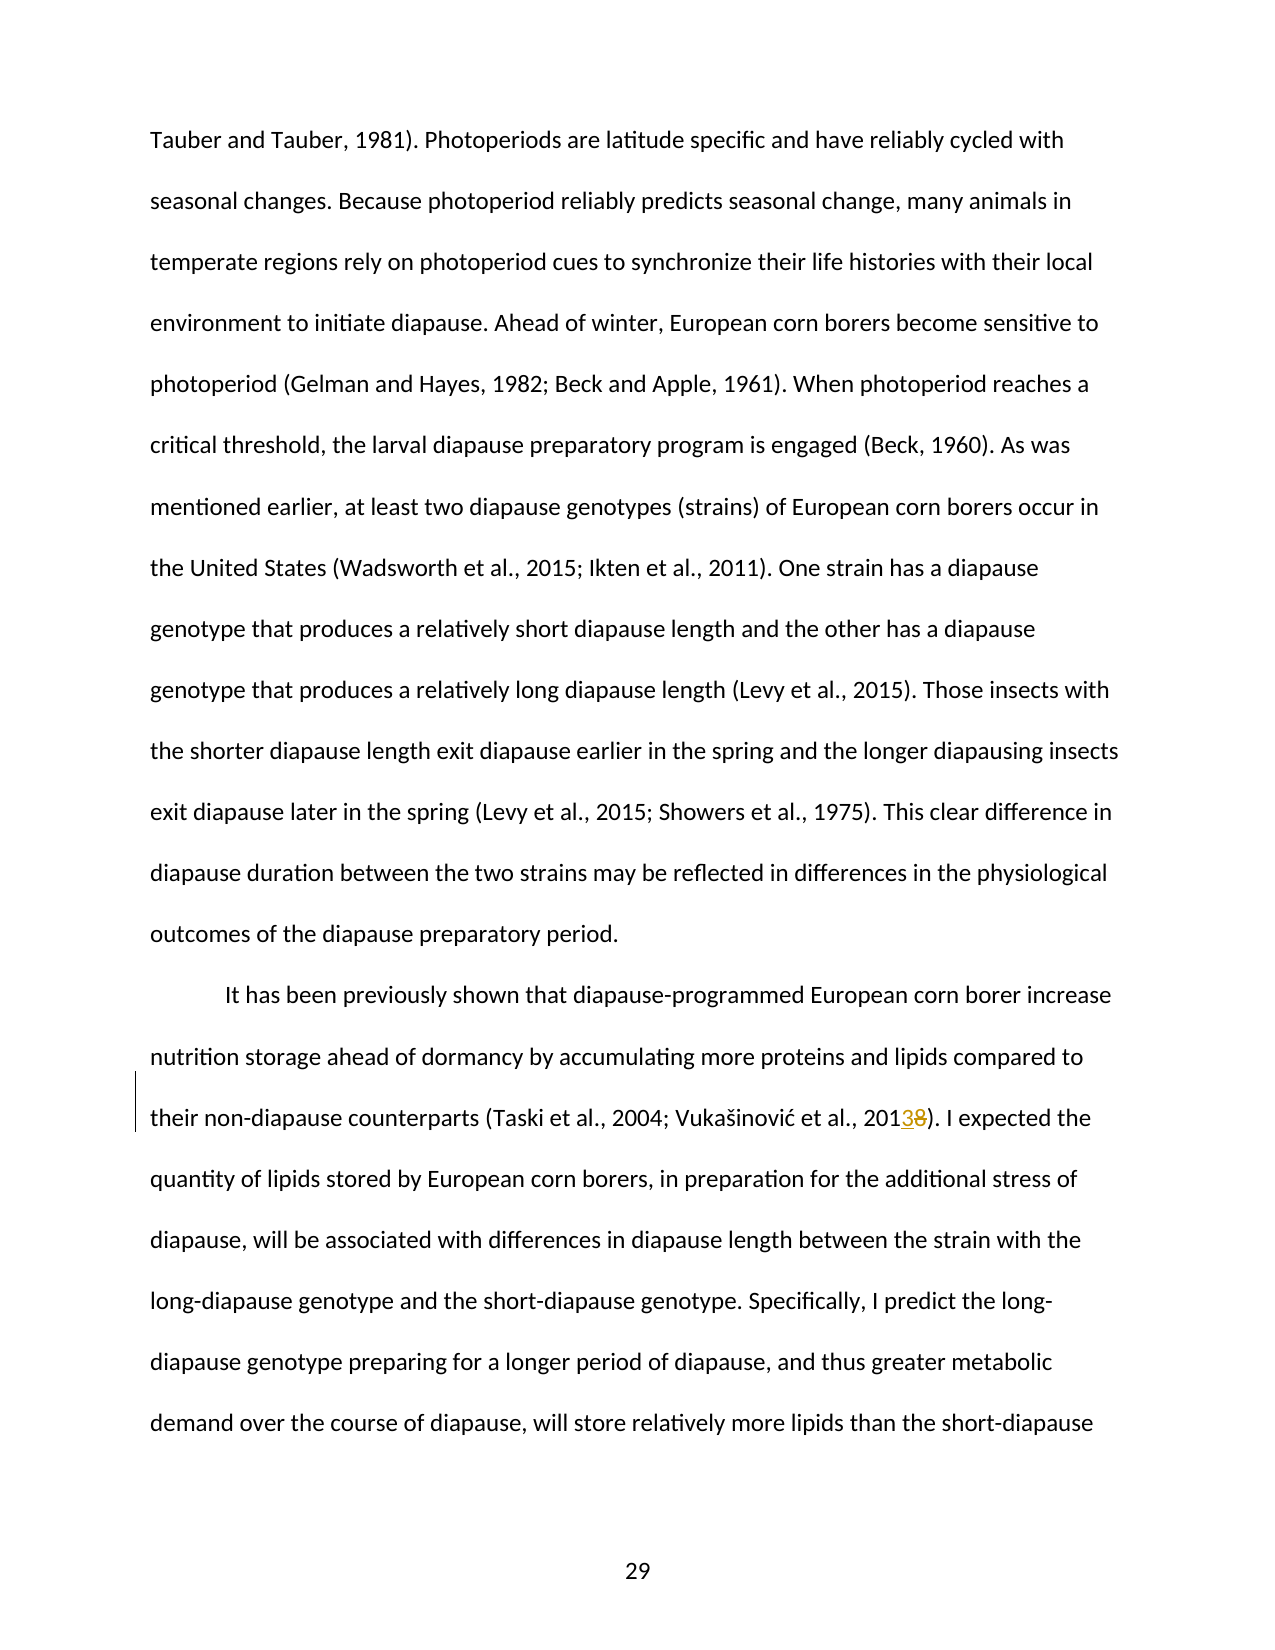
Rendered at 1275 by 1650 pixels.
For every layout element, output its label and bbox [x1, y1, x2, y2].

text [150, 979, 1124, 1437]
text [150, 124, 1124, 948]
